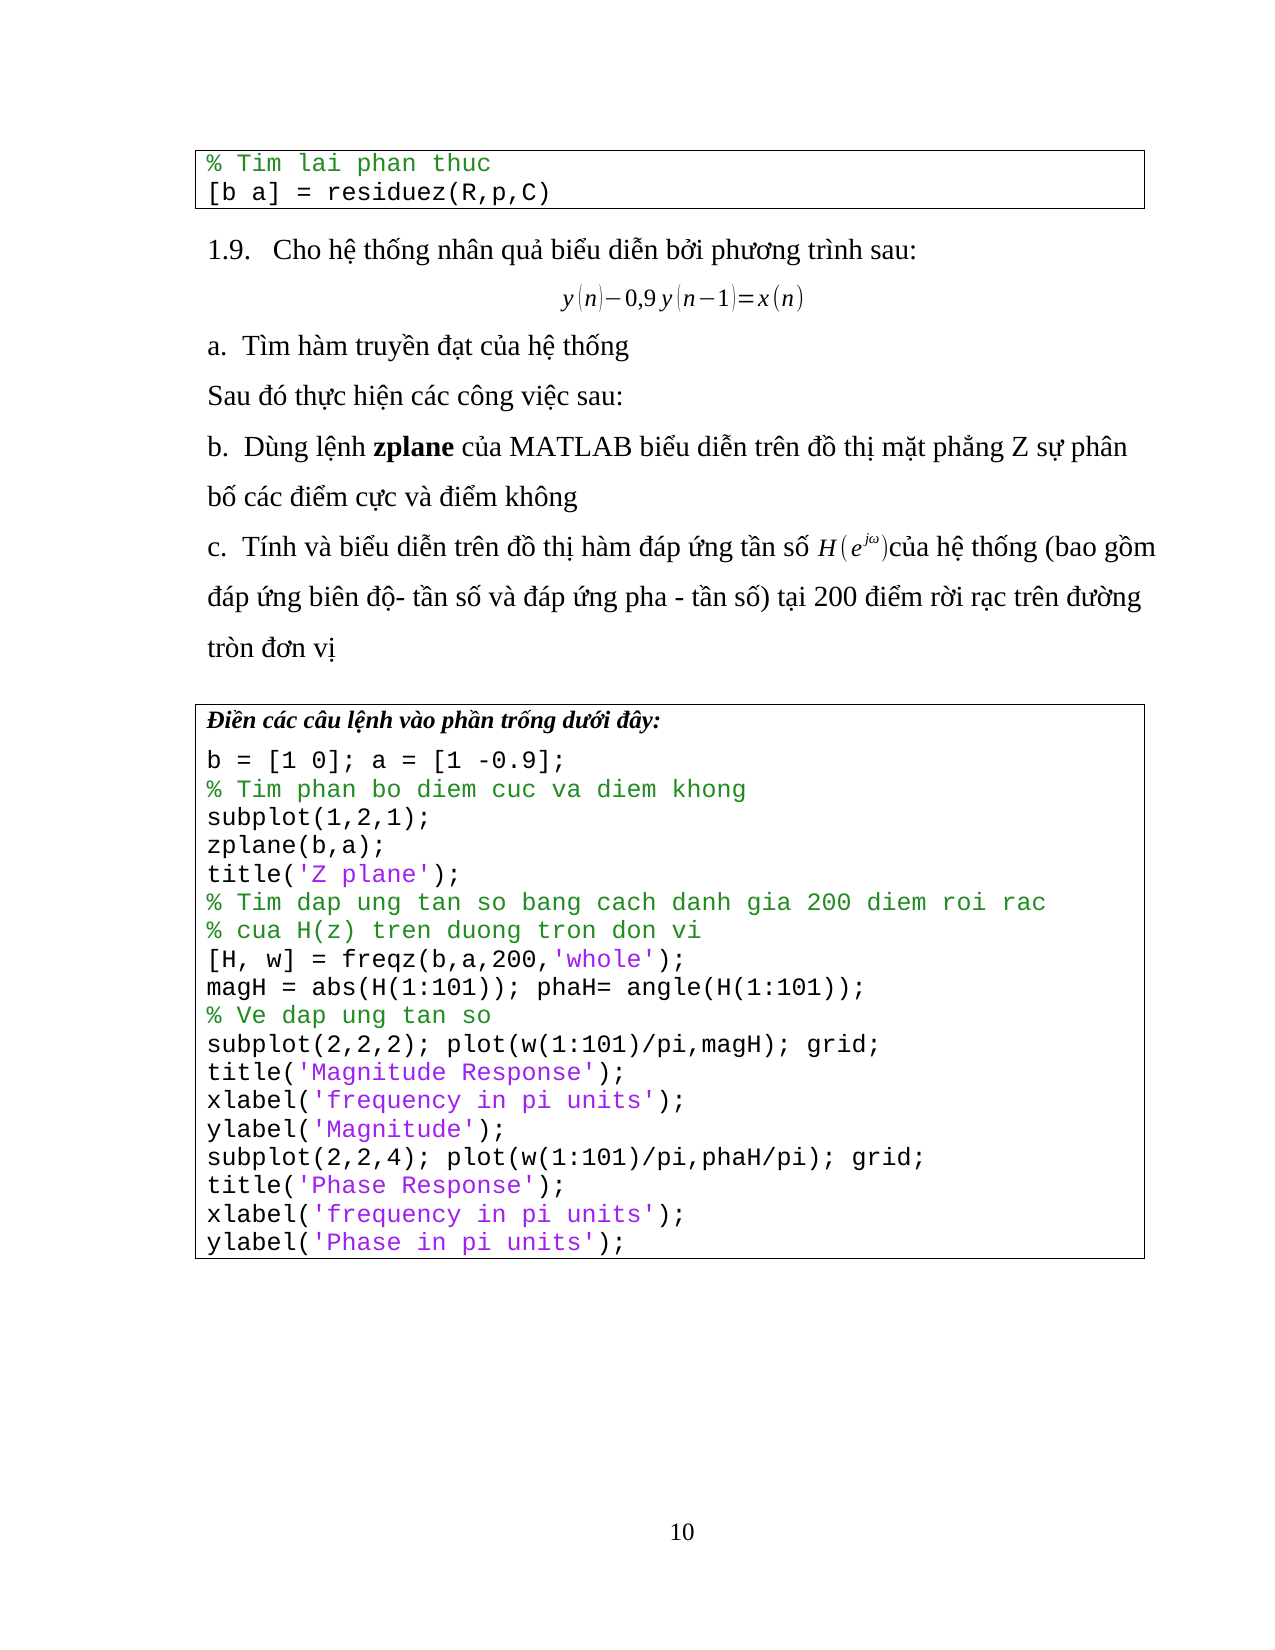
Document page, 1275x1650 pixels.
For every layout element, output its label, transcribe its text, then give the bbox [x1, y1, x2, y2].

table_header Điền các câu lệnh vào phần trống dưới đây: b = [1 0]; a = [1 -0.9]; % Tim phan bo diem cuc va diem khong subplot(1,2,1); zplane(b,a); title('Z plane'); % Tim dap ung tan so bang cach danh gia 200 diem roi rac % cua H(z) tren duong tron don vi [H, w] = freqz(b,a,200,'whole'); magH = abs(H(1:101)); phaH= angle(H(1:101)); % Ve dap ung tan so subplot(2,2,2); plot(w(1:101)/pi,magH); grid; title('Magnitude Response'); xlabel('frequency in pi units'); ylabel('Magnitude'); subplot(2,2,4); plot(w(1:101)/pi,phaH/pi); grid; title('Phase Response'); xlabel('frequency in pi units'); ylabel('Phase in pi units'); [196, 705, 1144, 1258]
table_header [196, 151, 1144, 208]
text c. Tính và biểu diễn trên đồ thị hàm đáp ứng tần số của hệ thống (bao gồm đáp ứng biên độ- tần số và đáp ứng pha - tần số) tại 200 điểm rời rạc trên đường tròn đơn vị [207, 529, 1156, 663]
text Sau đó thực hiện các công việc sau: [207, 378, 1156, 412]
text b. Dùng lệnh zplane của MATLAB biểu diễn trên đồ thị mặt phẳng Z sự phân bố các điểm cực và điểm không [207, 429, 1156, 512]
text a. Tìm hàm truyền đạt của hệ thống [207, 328, 1156, 362]
text 1.9. Cho hệ thống nhân quả biểu diễn bởi phương trình sau: [207, 232, 1156, 266]
